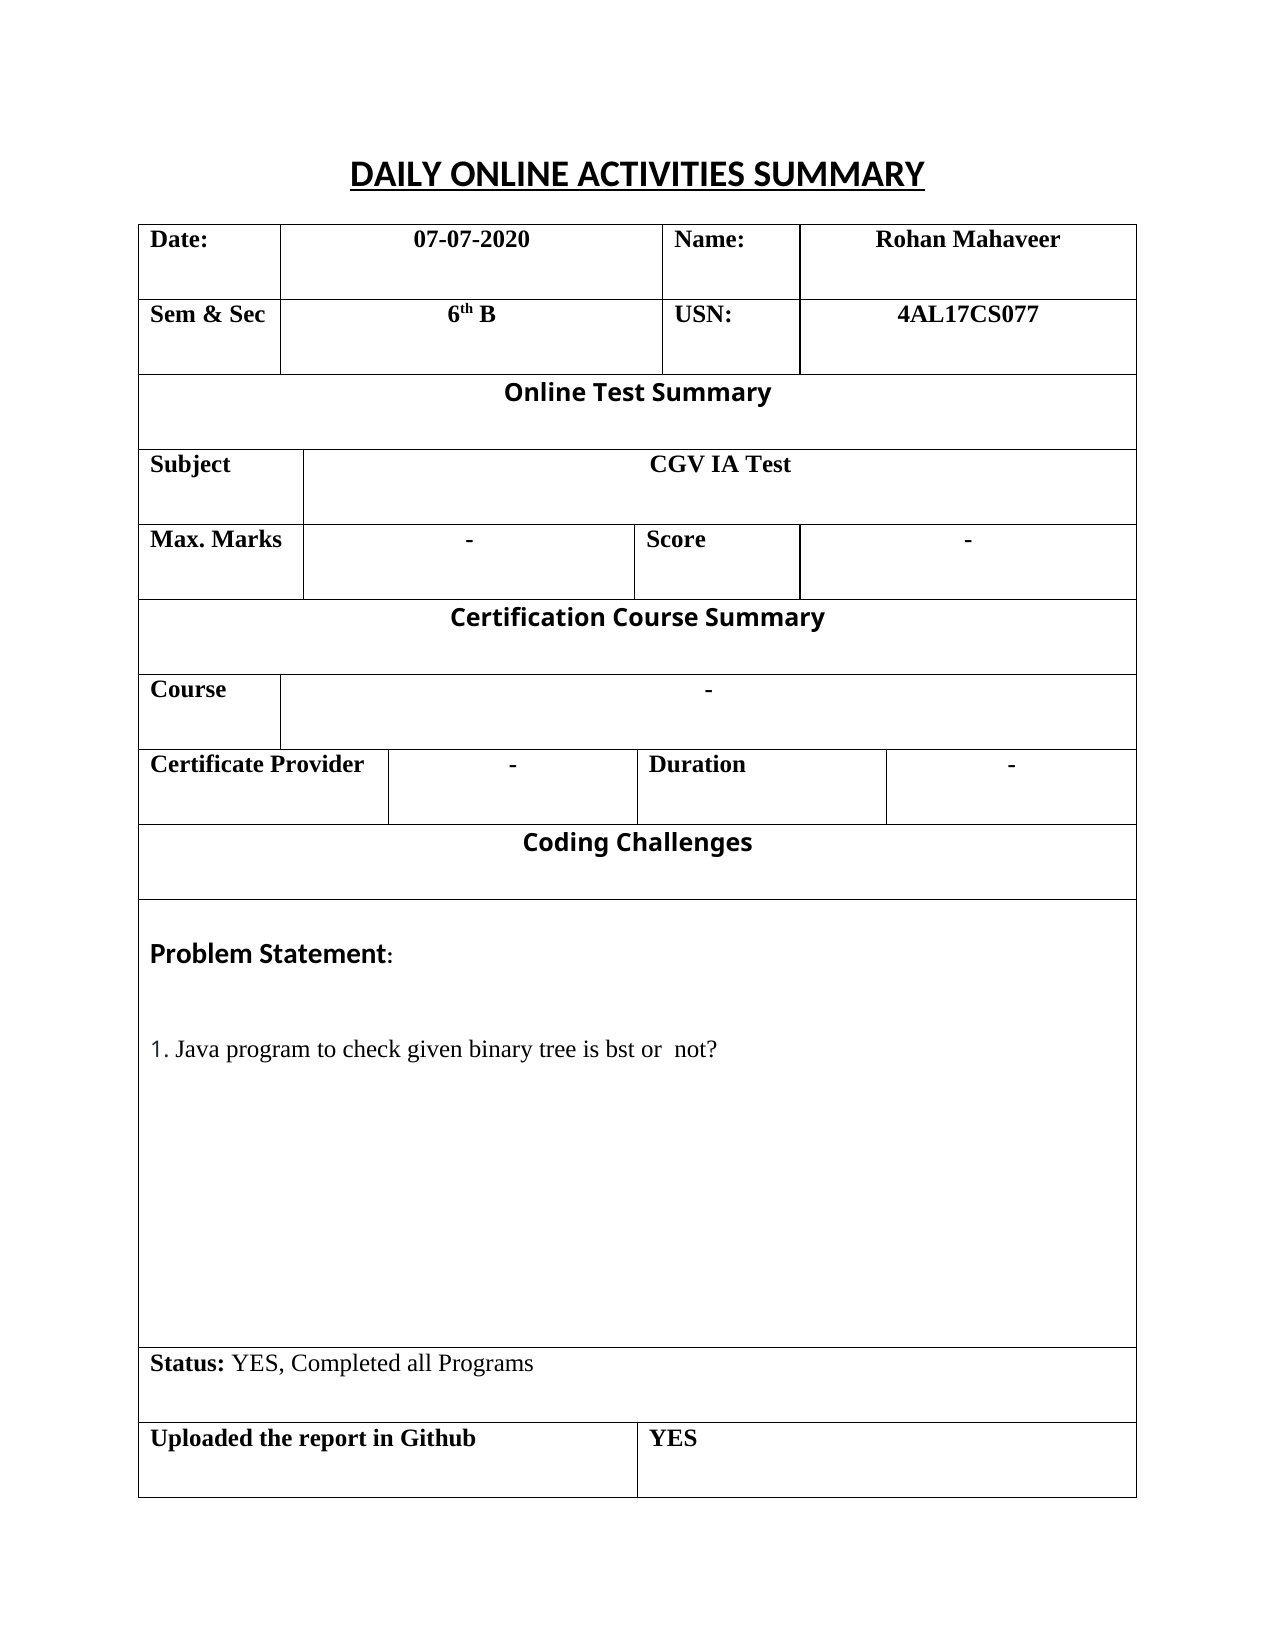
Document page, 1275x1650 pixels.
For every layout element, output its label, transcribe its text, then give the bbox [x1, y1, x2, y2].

table_cell Online Test Summary [139, 375, 1136, 448]
table_cell YES [638, 1423, 1136, 1497]
text DAILY ONLINE ACTIVITIES SUMMARY [150, 150, 1125, 196]
table_header Name: [663, 225, 799, 298]
table_cell Subject [139, 450, 303, 523]
table_header 07-07-2020 [281, 225, 662, 298]
table_cell Course [139, 675, 280, 748]
table_cell - [281, 675, 1136, 748]
table_cell 4AL17CS077 [801, 300, 1136, 373]
table_cell Status: YES, Completed all Programs [139, 1348, 1136, 1422]
table_header Rohan Mahaveer [801, 225, 1136, 298]
table_cell 6th B [281, 300, 662, 373]
table_cell Sem & Sec [139, 300, 280, 373]
table_cell Max. Marks [139, 525, 303, 598]
table_cell - [304, 525, 634, 598]
table_cell Duration [638, 750, 886, 823]
table_cell Coding Challenges [139, 825, 1136, 898]
table_header Date: [139, 225, 280, 298]
table_cell Problem Statement: 1. Java program to check given binary tree is bst or not? [139, 900, 1136, 1347]
table_cell USN: [663, 300, 799, 373]
table_cell - [887, 750, 1136, 823]
table_cell CGV IA Test [304, 450, 1136, 523]
table_cell - [389, 750, 637, 823]
table_cell Score [635, 525, 799, 598]
table_cell Uploaded the report in Github [139, 1423, 637, 1497]
table_cell - [801, 525, 1136, 598]
table_cell Certification Course Summary [139, 600, 1136, 673]
table_cell Certificate Provider [139, 750, 388, 823]
